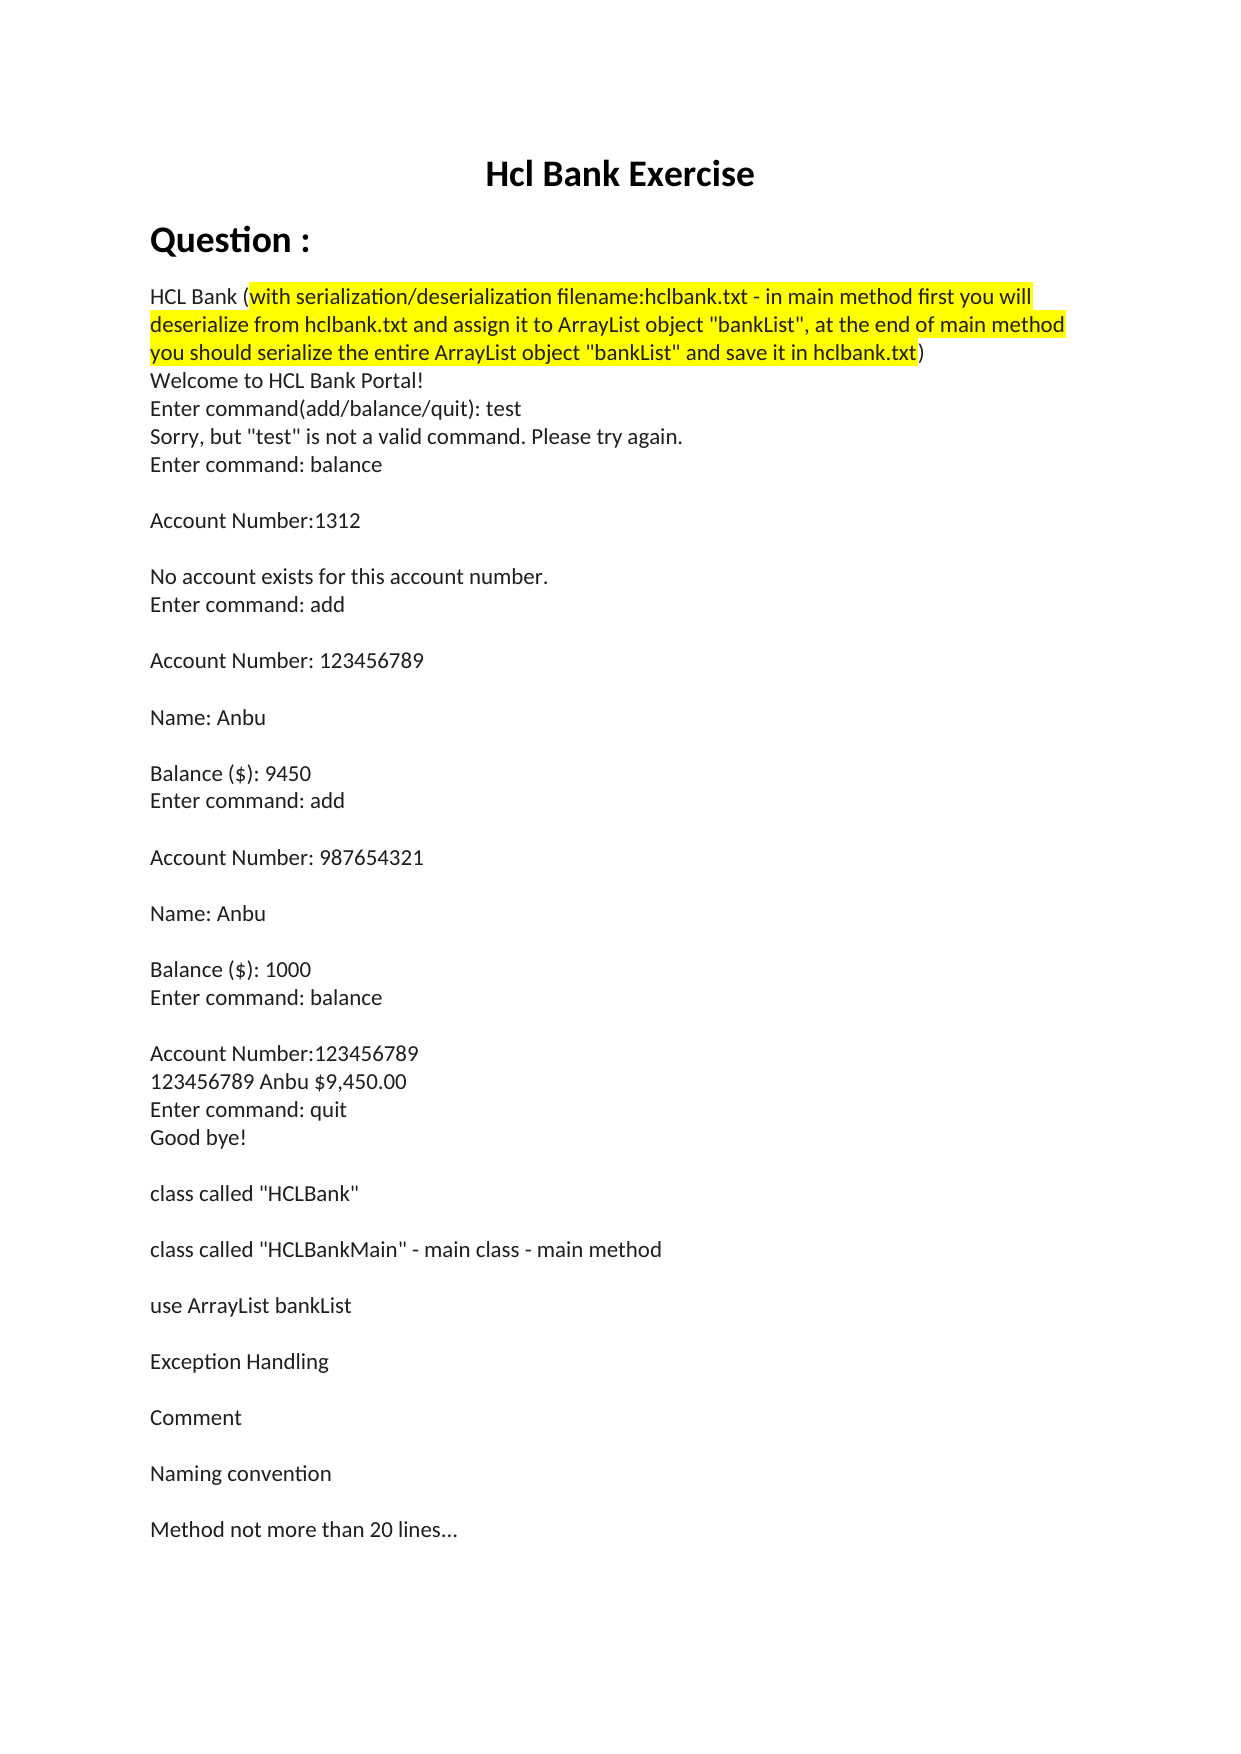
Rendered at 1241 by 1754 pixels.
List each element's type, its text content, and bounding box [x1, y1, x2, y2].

text 123456789 Anbu $9,450.00 [150, 1067, 1090, 1095]
text Enter command: balance [150, 450, 1090, 478]
text Welcome to HCL Bank Portal! [150, 366, 1090, 394]
text Method not more than 20 lines... [150, 1515, 1090, 1543]
text Naming convention [150, 1459, 1090, 1487]
text use ArrayList bankList [150, 1291, 1090, 1319]
text Exception Handling [150, 1347, 1090, 1375]
text class called "HCLBankMain" - main class - main method [150, 1235, 1090, 1263]
text Enter command(add/balance/quit): test [150, 394, 1090, 422]
text Account Number:123456789 [150, 1039, 1090, 1067]
text Question : [150, 216, 1090, 262]
text Balance ($): 9450 [150, 759, 1090, 787]
text Enter command: quit [150, 1095, 1090, 1123]
text Enter command: add [150, 787, 1090, 815]
text Account Number:1312 [150, 506, 1090, 534]
text Balance ($): 1000 [150, 955, 1090, 983]
text Sorry, but "test" is not a valid command. Please try again. [150, 422, 1090, 450]
text Account Number: 987654321 [150, 843, 1090, 871]
text Hcl Bank Exercise [150, 150, 1090, 196]
text Account Number: 123456789 [150, 647, 1090, 674]
text Comment [150, 1403, 1090, 1431]
text Good bye! [150, 1123, 1090, 1151]
text Enter command: balance [150, 983, 1090, 1011]
text Name: Anbu [150, 899, 1090, 927]
text Name: Anbu [150, 703, 1090, 731]
text No account exists for this account number. [150, 562, 1090, 591]
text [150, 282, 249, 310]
text Enter command: add [150, 591, 1090, 618]
text class called "HCLBank" [150, 1179, 1090, 1207]
